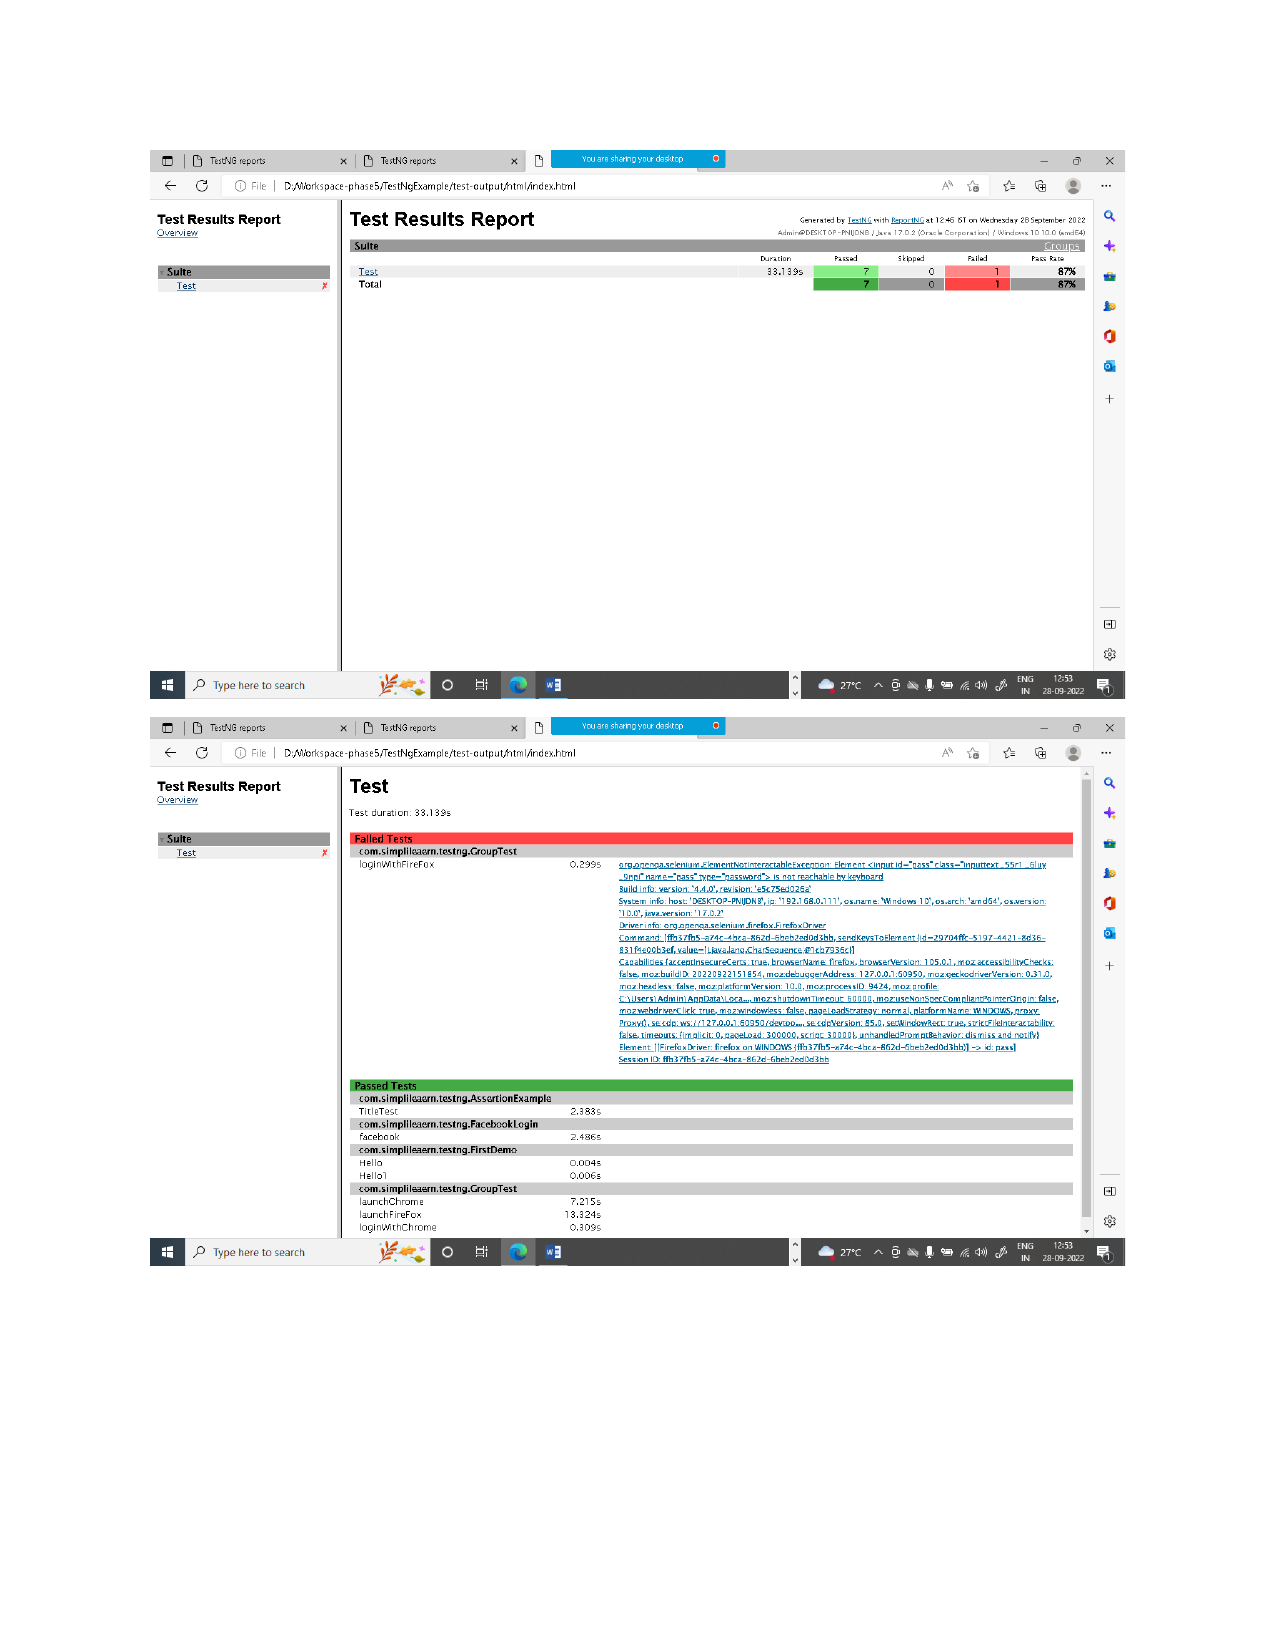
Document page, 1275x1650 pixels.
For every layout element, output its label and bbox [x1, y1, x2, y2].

picture [150, 717, 1125, 1266]
picture [150, 150, 1125, 699]
